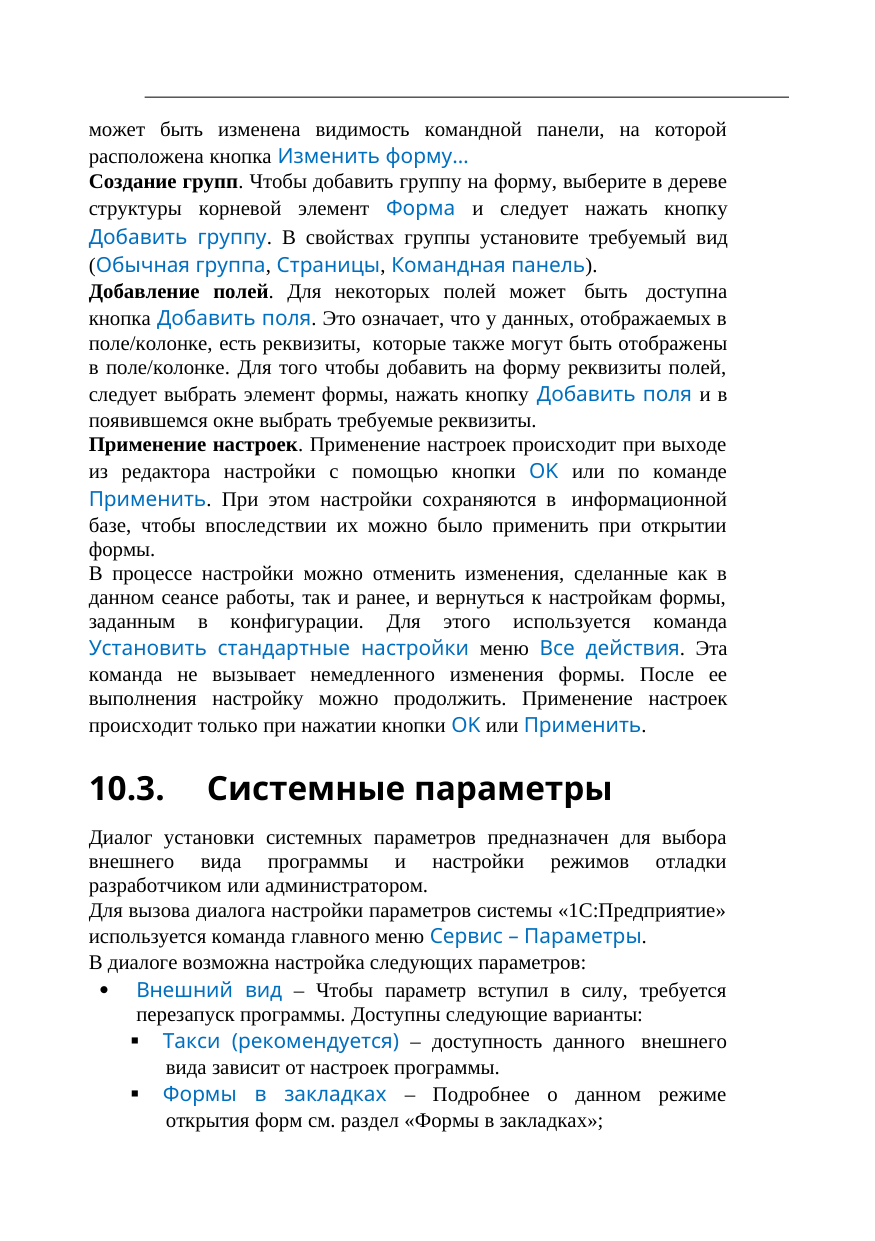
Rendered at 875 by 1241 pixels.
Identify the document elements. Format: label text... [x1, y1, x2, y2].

text Диалог установки системных параметров предназначен для выбора внешнего вида программы и настройки режимов отладки разработчиком или администратором. [88, 825, 726, 897]
text Для вызова диалога настройки параметров системы «1С:Предприятие» используется команда главного меню Сервис – Параметры. [88, 898, 727, 950]
list Формы в закладках – Подробнее о данном режиме открытия форм см. раздел «Формы в закладках»; [130, 1079, 727, 1132]
list Внешний вид – Чтобы параметр вступил в силу, требуется перезапуск программы. Доступны следующие варианты: [100, 975, 726, 1026]
text Применение настроек. Применение настроек происходит при выходе из редактора настройки с помощью кнопки OK или по команде Применить. При этом настройки сохраняются в информационной базе, чтобы впоследствии их можно было применить при открытии формы. [88, 432, 727, 561]
subtitle Системные параметры [88, 764, 801, 810]
text В процессе настройки можно отменить изменения, сделанные как в данном сеансе работы, так и ранее, и вернуться к настройкам формы, заданным в конфигурации. Для этого используется команда Установить стандартные настройки меню Все действия. Эта команда не вызывает немедленного изменения формы. После ее выполнения настройку можно продолжить. Применение настроек происходит только при нажатии кнопки OK или Применить. [88, 561, 727, 738]
text Создание групп. Чтобы добавить группу на форму, выберите в дереве структуры корневой элемент Форма и следует нажать кнопку Добавить группу. В свойствах группы установите требуемый вид (Обычная группа, Страницы, Командная панель). [88, 169, 728, 279]
list Такси (рекомендуется) – доступность данного внешнего вида зависит от настроек программы. [130, 1027, 727, 1079]
text В диалоге возможна настройка следующих параметров: [88, 950, 801, 974]
text Добавление полей. Для некоторых полей может быть доступна кнопка Добавить поля. Это означает, что у данных, отображаемых в поле/колонке, есть реквизиты, которые также могут быть отображены в поле/колонке. Для того чтобы добавить на форму реквизиты полей, следует выбрать элемент формы, нажать кнопку Добавить поля и в появившемся окне выбрать требуемые реквизиты. [88, 279, 728, 432]
text может быть изменена видимость командной панели, на которой расположена кнопка Изменить форму… [88, 117, 727, 169]
